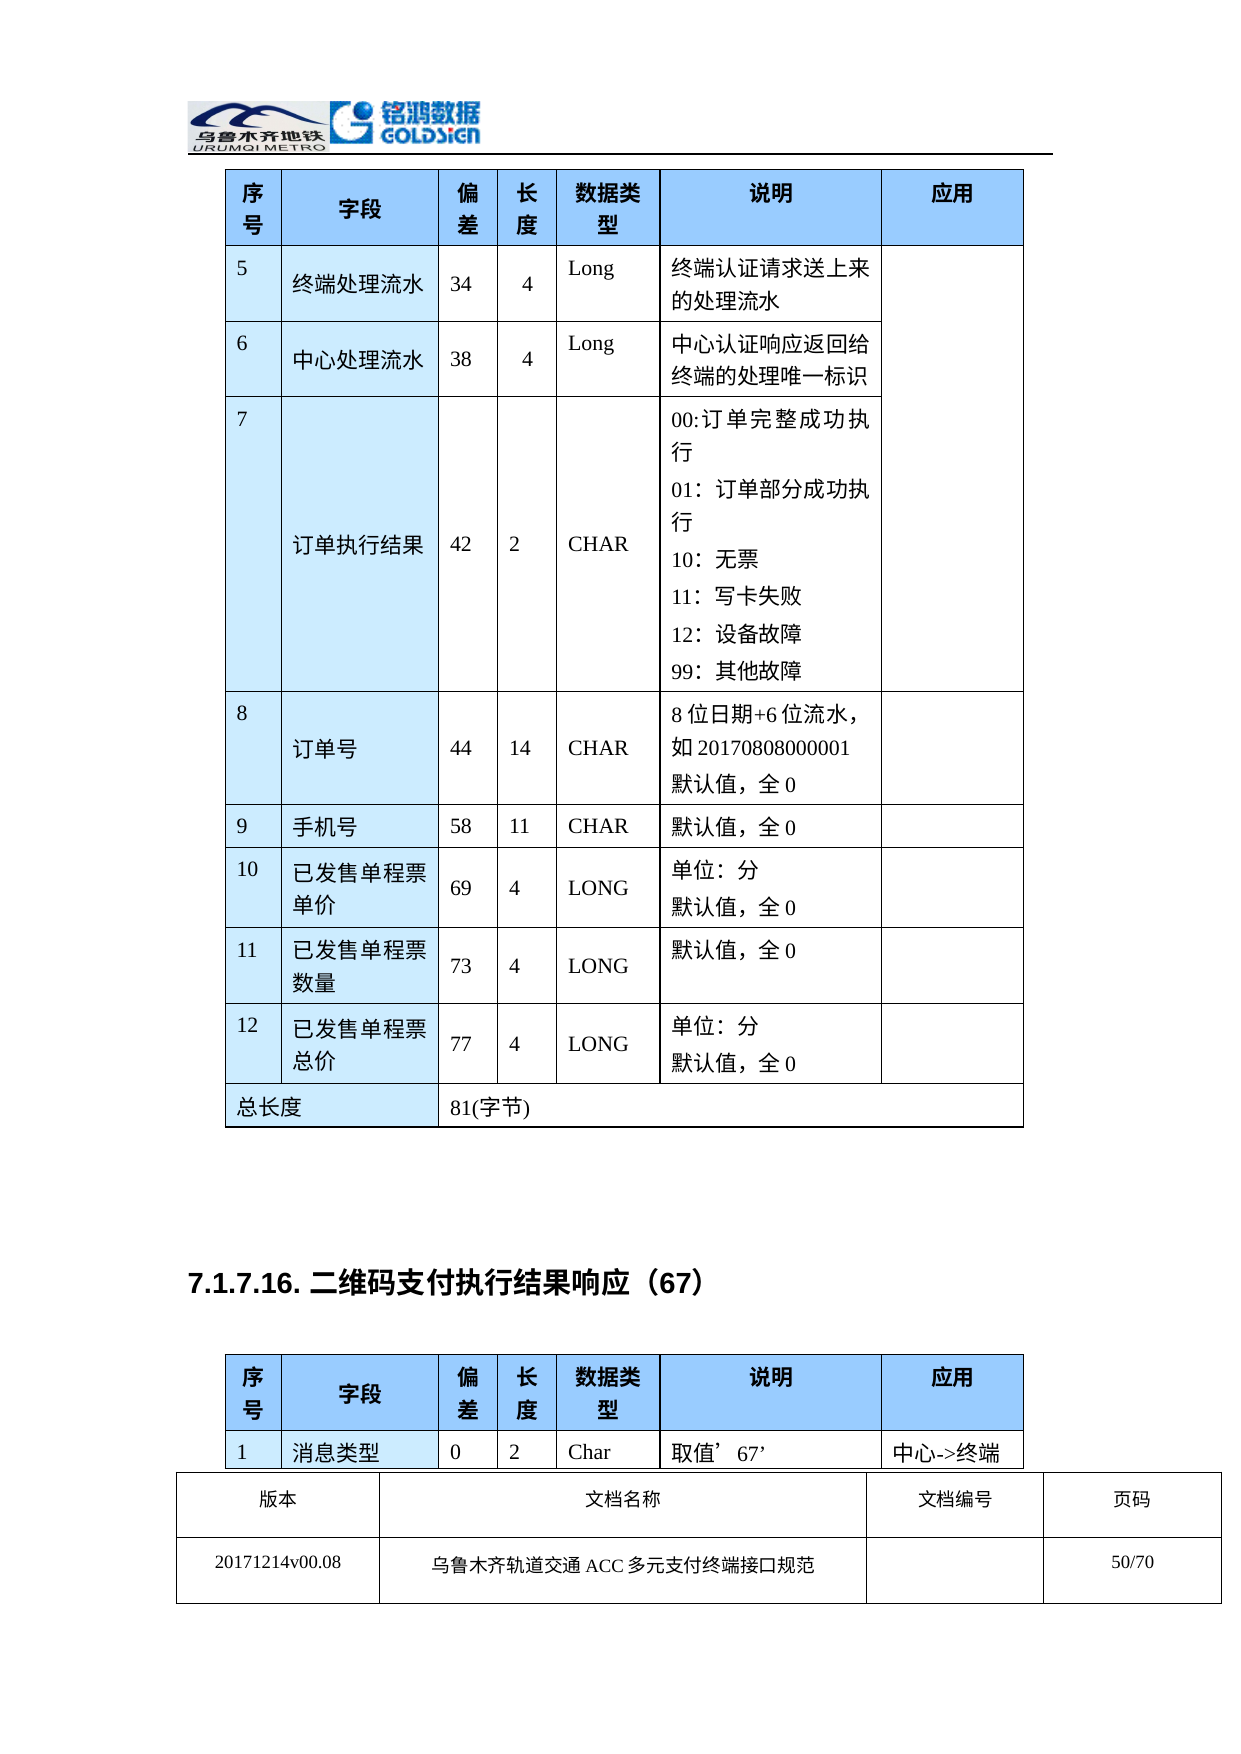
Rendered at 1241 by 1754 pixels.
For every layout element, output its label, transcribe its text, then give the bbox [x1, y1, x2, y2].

table_header 说明 [661, 170, 881, 245]
table_cell 14 [498, 692, 556, 804]
table_cell 已发售单程票总价 [282, 1004, 438, 1083]
table_cell 已发售单程票数量 [282, 928, 438, 1003]
table_header 应用 [882, 1355, 1023, 1430]
table_cell 4 [498, 928, 556, 1003]
table_header 数据类型 [557, 170, 659, 245]
table_cell 9 [226, 805, 281, 847]
table_cell CHAR [557, 692, 659, 804]
table_cell [882, 692, 1023, 804]
table_cell 5 [226, 246, 281, 321]
table_cell 手机号 [282, 805, 438, 847]
table_header 应用 [882, 170, 1023, 245]
table_cell 73 [439, 928, 497, 1003]
table_cell Long [557, 246, 659, 321]
table_cell 中心处理流水 [282, 322, 438, 396]
table_cell CHAR [557, 805, 659, 847]
table_cell 2 [498, 397, 556, 691]
table_cell 默认值，全0 [661, 928, 881, 1003]
subtitle 二维码支付执行结果响应（67） [187, 1249, 1053, 1314]
table_cell 44 [439, 692, 497, 804]
table_cell [882, 848, 1023, 927]
table_header 数据类型 [557, 1355, 659, 1430]
table_cell [882, 1004, 1023, 1083]
table_header 字段 [282, 170, 438, 245]
table_cell 12 [226, 1004, 281, 1083]
table_cell 4 [498, 246, 556, 321]
table_cell 81(字节) [439, 1084, 1023, 1126]
table_cell 38 [439, 322, 497, 396]
table_cell 订单执行结果 [282, 397, 438, 691]
table_cell 1 [226, 1431, 281, 1468]
table_header 序号 [226, 1355, 281, 1430]
table_cell 10 [226, 848, 281, 927]
table_cell 34 [439, 246, 497, 321]
table_cell 终端处理流水 [282, 246, 438, 321]
table_header 偏差 [439, 1355, 497, 1430]
table_cell 7 [226, 397, 281, 691]
table_cell 4 [498, 322, 556, 396]
table_cell LONG [557, 1004, 659, 1083]
table_cell 取值’67’ [661, 1431, 881, 1468]
table_header 字段 [282, 1355, 438, 1430]
table_cell 0 [439, 1431, 497, 1468]
table_header 长度 [498, 1355, 556, 1430]
picture [187, 101, 485, 152]
table_header 偏差 [439, 170, 497, 245]
table_cell Long [557, 322, 659, 396]
table_cell 总长度 [226, 1084, 438, 1126]
table_cell 单位：分 默认值，全0 [661, 848, 881, 927]
table_header 长度 [498, 170, 556, 245]
table_cell 77 [439, 1004, 497, 1083]
table_cell CHAR [557, 397, 659, 691]
table_cell 69 [439, 848, 497, 927]
table_cell 4 [498, 848, 556, 927]
table_cell 中心->终端 [882, 1431, 1023, 1468]
table_cell 11 [498, 805, 556, 847]
table_cell 消息类型 [282, 1431, 438, 1468]
table_cell LONG [557, 848, 659, 927]
table_cell Char [557, 1431, 659, 1468]
table_cell [882, 928, 1023, 1003]
table_cell 已发售单程票单价 [282, 848, 438, 927]
table_cell 4 [498, 1004, 556, 1083]
table_header 说明 [661, 1355, 881, 1430]
table_header 序号 [226, 170, 281, 245]
table_cell 2 [498, 1431, 556, 1468]
table_cell [882, 805, 1023, 847]
table_cell LONG [557, 928, 659, 1003]
table_cell 默认值，全0 [661, 805, 881, 847]
table_cell 58 [439, 805, 497, 847]
table_cell 订单号 [282, 692, 438, 804]
table_cell 单位：分 默认值，全0 [661, 1004, 881, 1083]
table_cell 8位日期+6位流水，如20170808000001 默认值，全0 [661, 692, 881, 804]
table_cell 终端认证请求送上来的处理流水 [661, 246, 881, 321]
table_cell 00:订单完整成功执行 01：订单部分成功执行 10：无票 11：写卡失败 12：设备故障 99：其他故障 [661, 397, 881, 691]
table_cell 6 [226, 322, 281, 396]
table_cell 8 [226, 692, 281, 804]
table_cell 中心认证响应返回给终端的处理唯一标识 [661, 322, 881, 396]
table_cell 42 [439, 397, 497, 691]
table_cell 11 [226, 928, 281, 1003]
